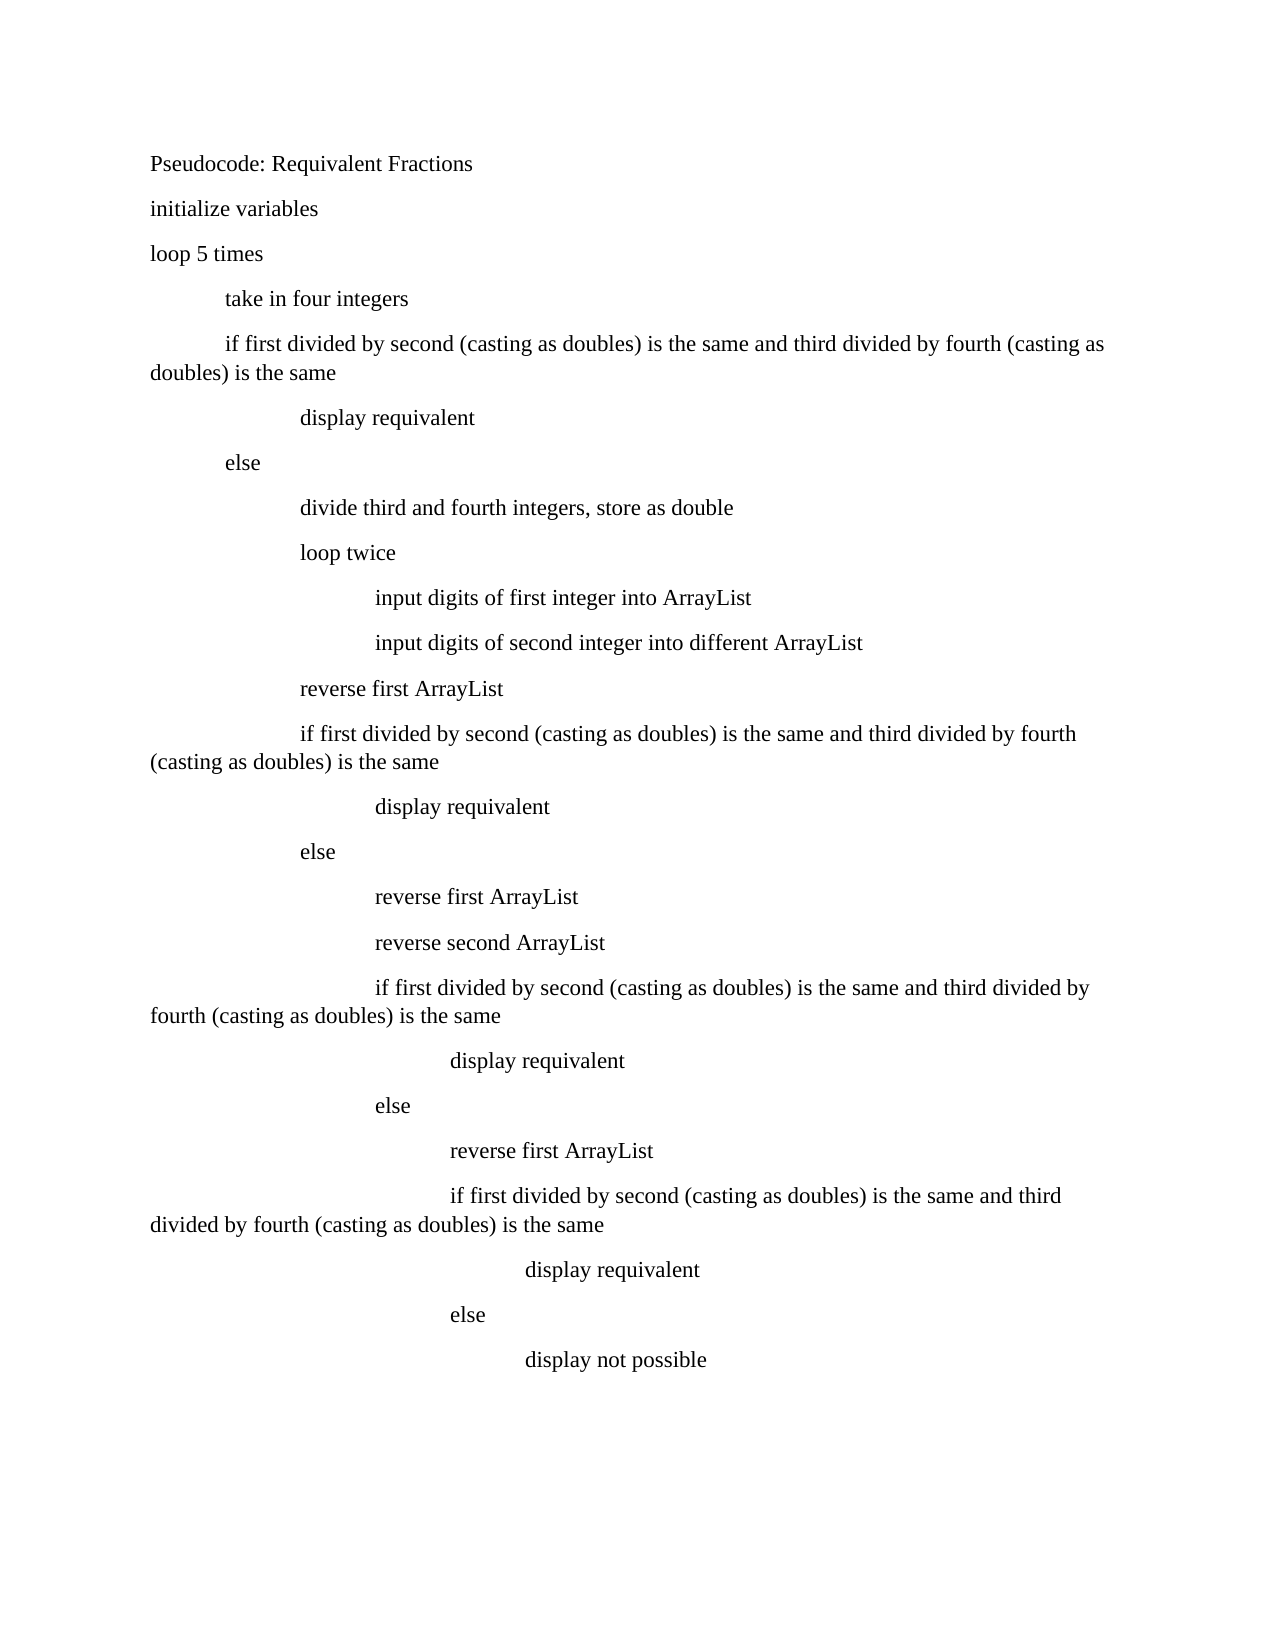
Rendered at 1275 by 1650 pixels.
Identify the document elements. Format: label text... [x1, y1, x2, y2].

text if first divided by second (casting as doubles) is the same and third divided by fourth (casting as doubles) is the same [150, 974, 1125, 1028]
text take in four integers [150, 285, 1125, 312]
text else [150, 1301, 1125, 1327]
text loop 5 times [150, 240, 1125, 267]
text reverse first ArrayList [150, 1137, 1125, 1164]
text input digits of second integer into different ArrayList [150, 629, 1125, 656]
text display requivalent [150, 1256, 1125, 1282]
text reverse second ArrayList [150, 928, 1125, 955]
text if first divided by second (casting as doubles) is the same and third divided by fourth (casting as doubles) is the same [150, 330, 1125, 385]
text if first divided by second (casting as doubles) is the same and third divided by fourth (casting as doubles) is the same [150, 720, 1125, 774]
text reverse first ArrayList [150, 674, 1125, 701]
text else [150, 449, 1125, 475]
text if first divided by second (casting as doubles) is the same and third divided by fourth (casting as doubles) is the same [150, 1182, 1125, 1237]
text display requivalent [150, 404, 1125, 430]
text loop twice [150, 539, 1125, 566]
text divide third and fourth integers, store as double [150, 494, 1125, 521]
text display requivalent [150, 1047, 1125, 1073]
text initialize variables [150, 195, 1125, 221]
text reverse first ArrayList [150, 883, 1125, 910]
text display requivalent [150, 793, 1125, 819]
text input digits of first integer into ArrayList [150, 584, 1125, 611]
text else [150, 1092, 1125, 1119]
text Pseudocode: Requivalent Fractions [150, 150, 1125, 176]
text else [150, 838, 1125, 865]
text display not possible [150, 1346, 1125, 1373]
